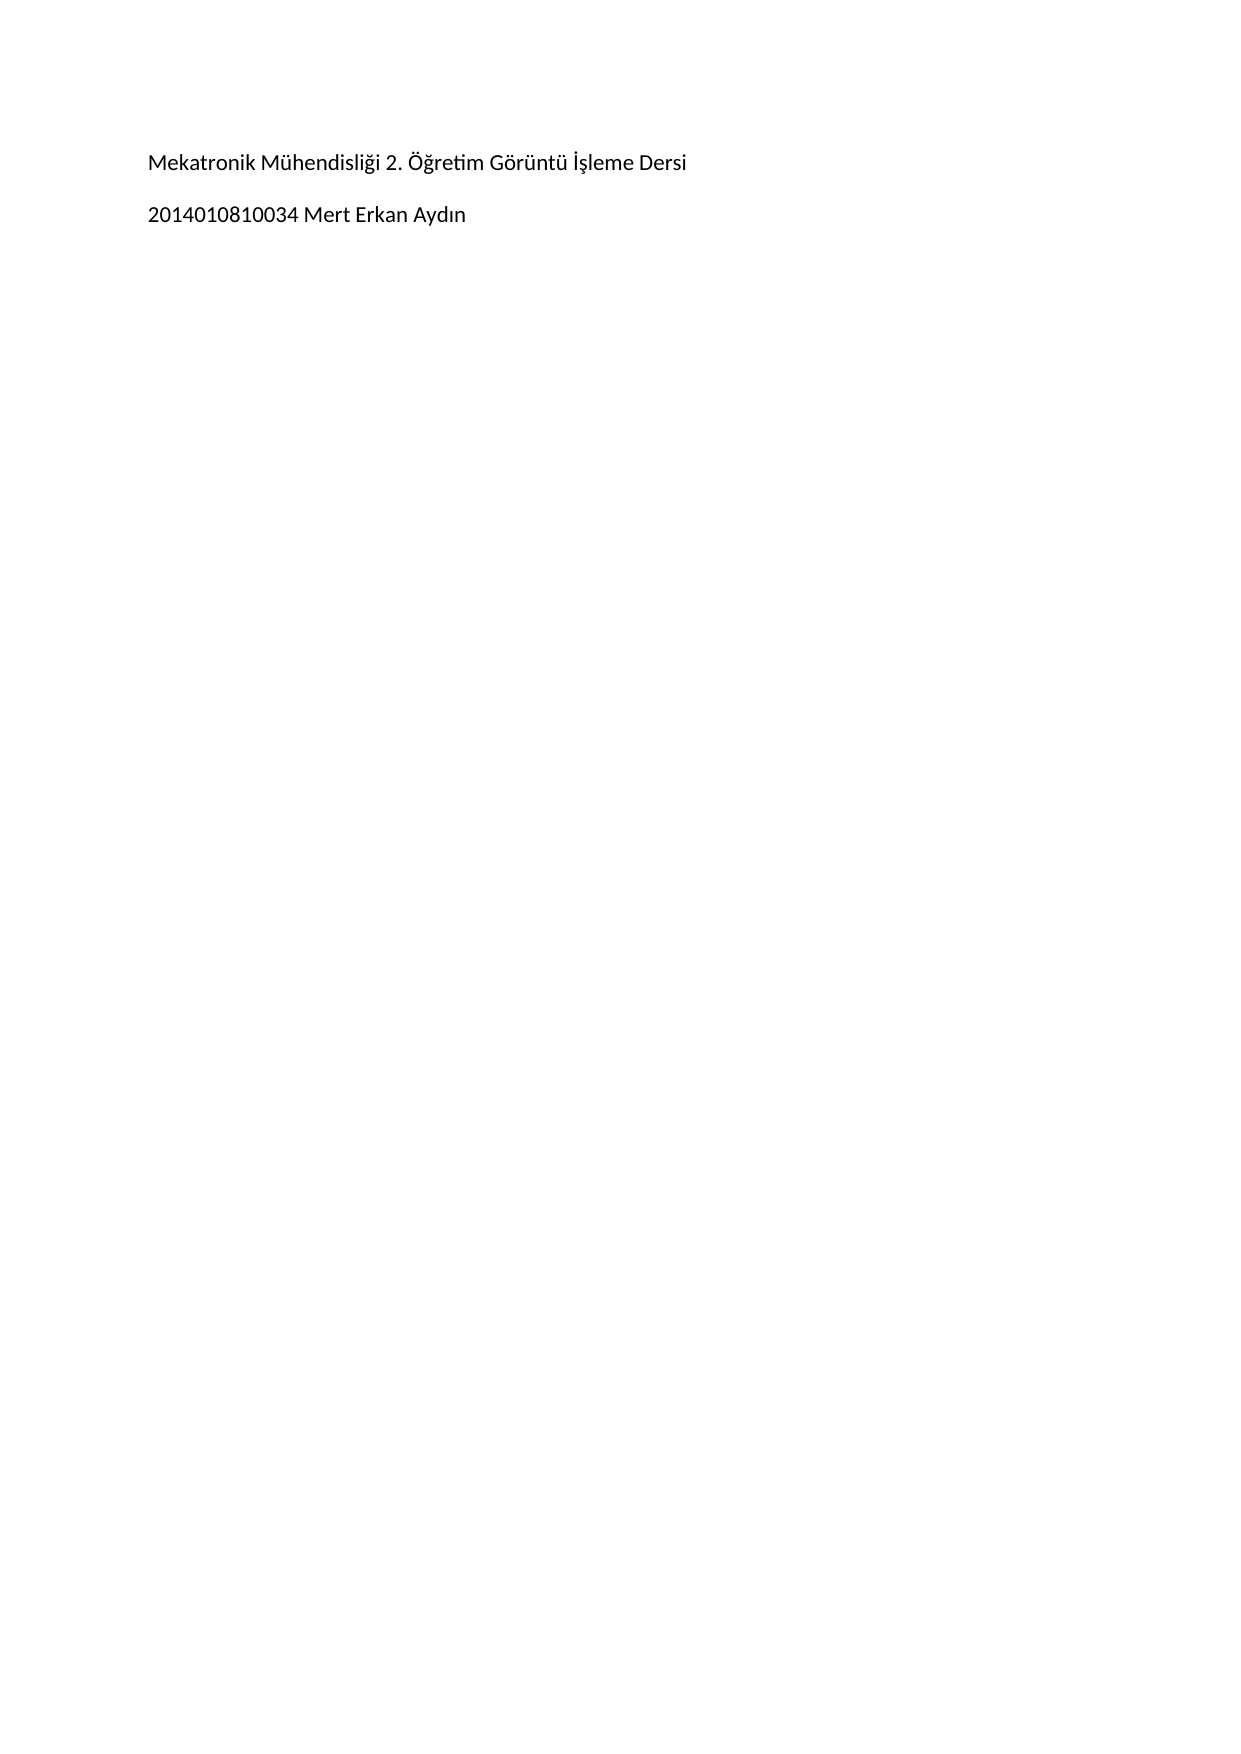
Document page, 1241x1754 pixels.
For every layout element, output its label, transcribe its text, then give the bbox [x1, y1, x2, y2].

text 2014010810034 Mert Erkan Aydın [148, 201, 1093, 229]
text Mekatronik Mühendisliği 2. Öğretim Görüntü İşleme Dersi [148, 148, 1093, 176]
